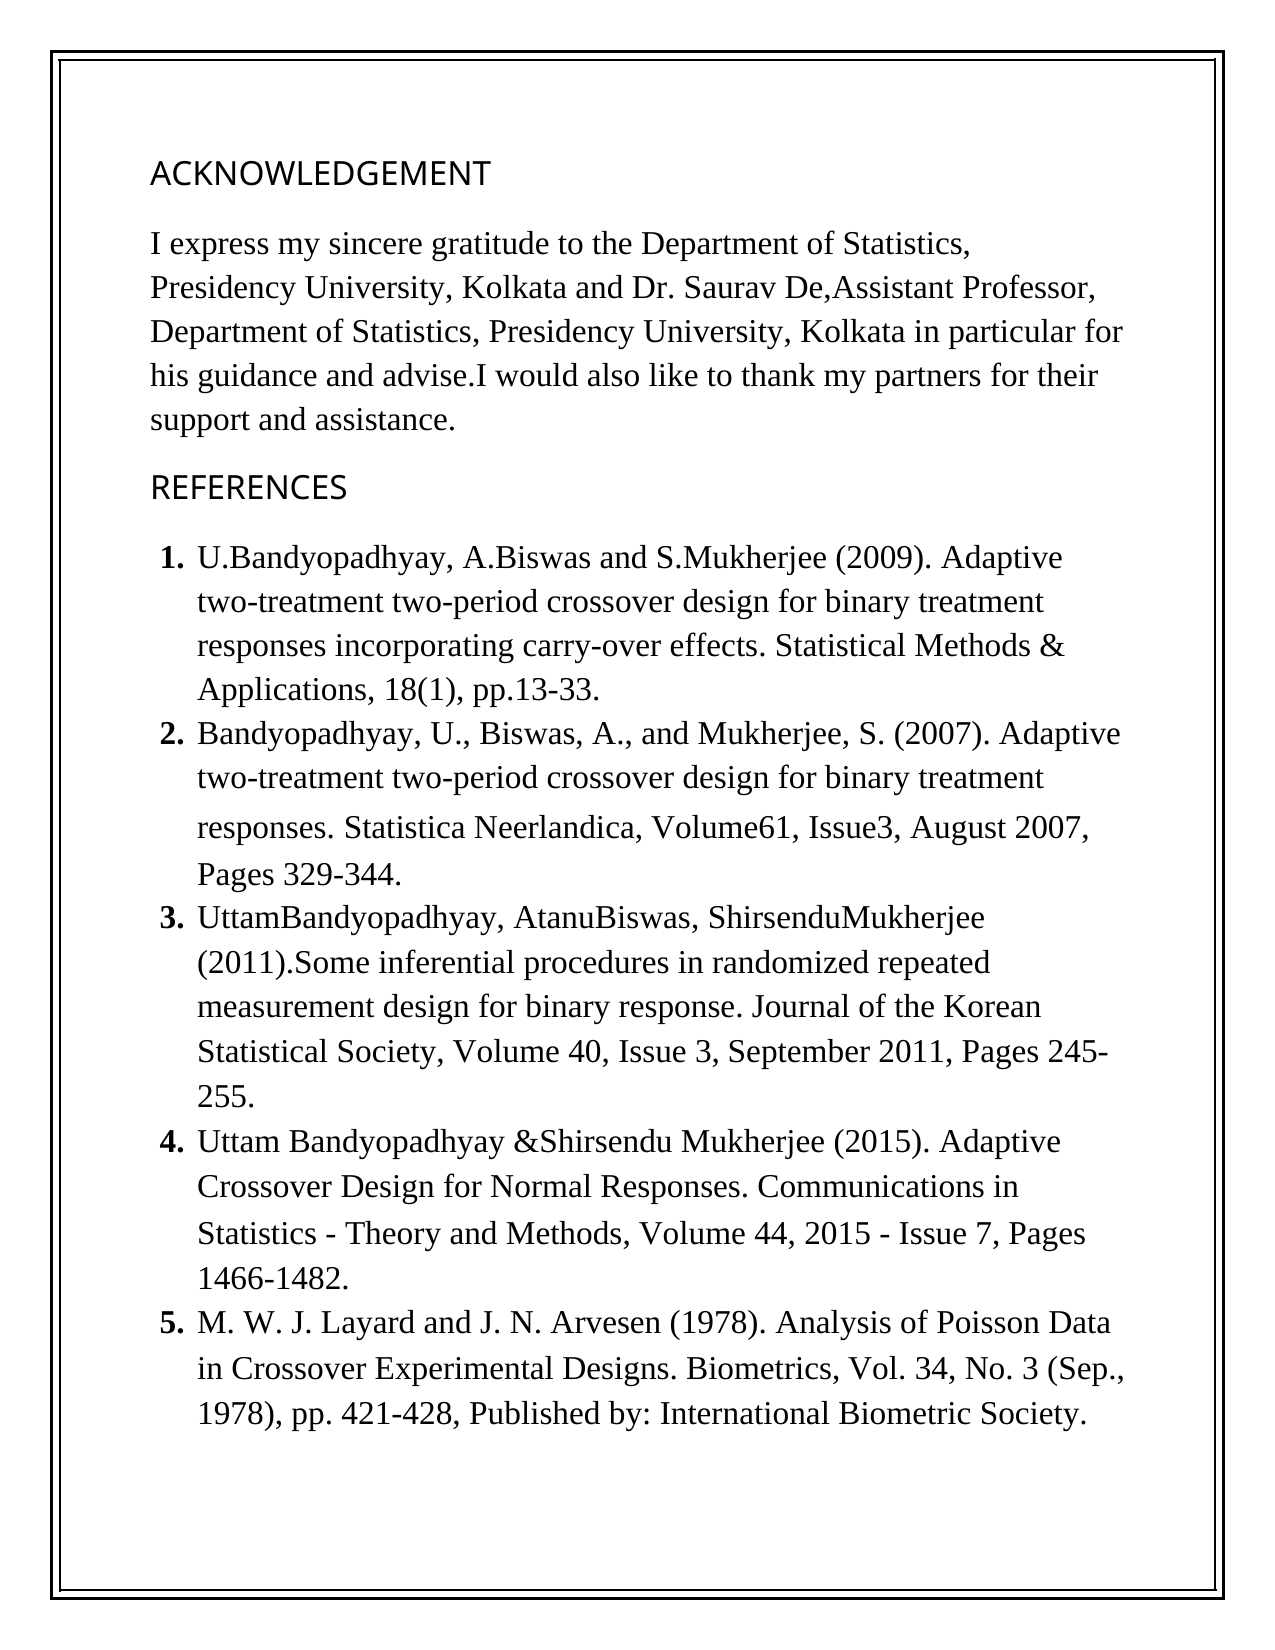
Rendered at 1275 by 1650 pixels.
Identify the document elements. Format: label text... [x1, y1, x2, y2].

text I express my sincere gratitude to the Department of Statistics, Presidency University, Kolkata and Dr. Saurav De,Assistant Professor, Department of Statistics, Presidency University, Kolkata in particular for his guidance and advise.I would also like to thank my partners for their support and assistance. [150, 223, 1125, 438]
text ACKNOWLEDGEMENT [150, 150, 1125, 195]
list UttamBandyopadhyay, AtanuBiswas, ShirsenduMukherjee (2011).Some inferential procedures in randomized repeated measurement design for binary response. Journal of the Korean Statistical Society, Volume 40, Issue 3, September 2011, Pages 245-255. [159, 898, 1125, 1115]
list Uttam Bandyopadhyay &Shirsendu Mukherjee (2015). Adaptive Crossover Design for Normal Responses. Communications in Statistics - Theory and Methods, Volume 44, 2015 - Issue 7, Pages 1466-1482. [159, 1121, 1125, 1297]
list M. W. J. Layard and J. N. Arvesen (1978). Analysis of Poisson Data in Crossover Experimental Designs. Biometrics, Vol. 34, No. 3 (Sep., 1978), pp. 421-428, Published by: International Biometric Society. [159, 1302, 1125, 1432]
list U.Bandyopadhyay, A.Biswas and S.Mukherjee (2009). Adaptive two-treatment two-period crossover design for binary treatment responses incorporating carry-over effects. Statistical Methods & Applications, 18(1), pp.13-33. [159, 537, 1125, 708]
text REFERENCES [150, 464, 1125, 509]
list Bandyopadhyay, U., Biswas, A., and Mukherjee, S. (2007). Adaptive two-treatment two-period crossover design for binary treatment responses. Statistica Neerlandica, Volume61, Issue3, August 2007, Pages 329-344. [159, 713, 1125, 892]
